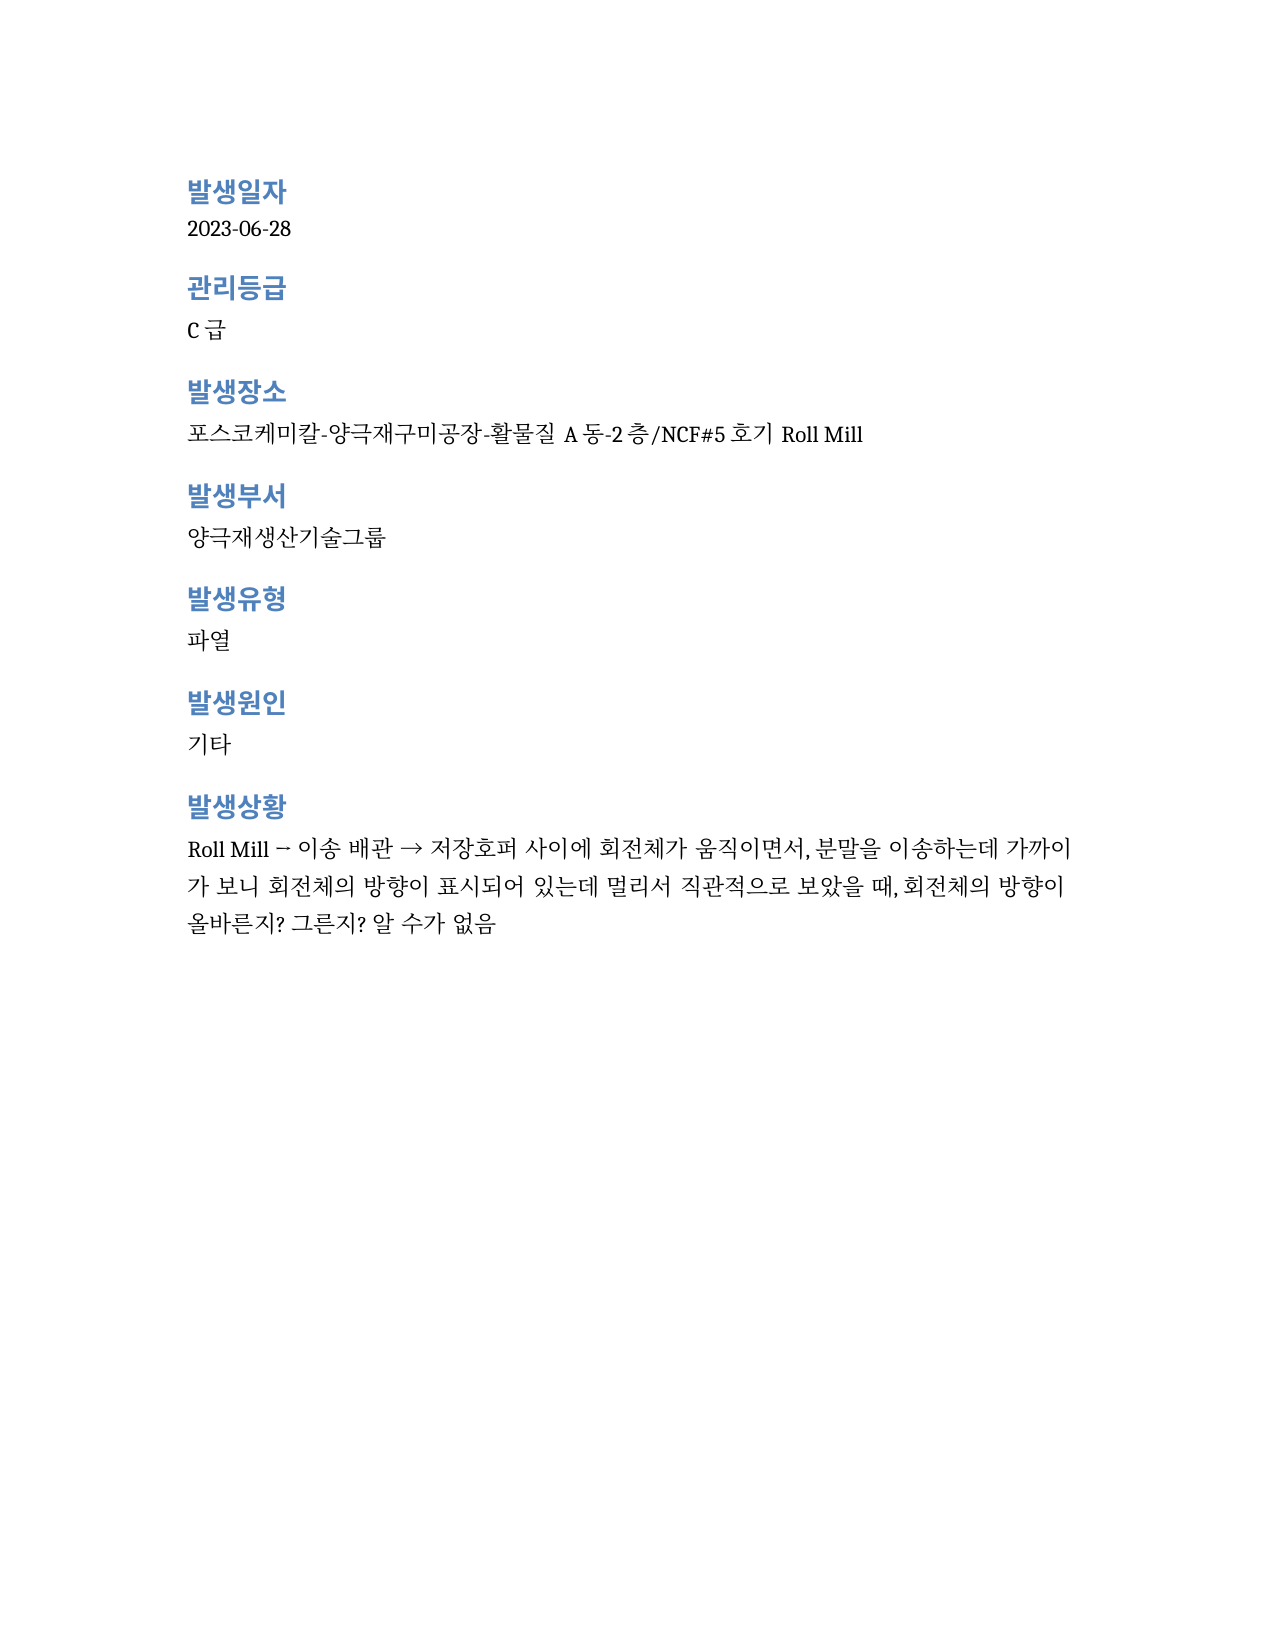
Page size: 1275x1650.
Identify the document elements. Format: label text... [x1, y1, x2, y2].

subtitle 발생부서 [187, 474, 1087, 514]
subtitle 발생일자 [187, 171, 1087, 210]
subtitle 관리등급 [187, 267, 1087, 306]
text 파열 [187, 623, 1087, 656]
text 양극재생산기술그룹 [187, 519, 1087, 552]
subtitle 발생장소 [187, 371, 1087, 410]
text 포스코케미칼-양극재구미공장-활물질 A동-2층/NCF#5호기 Roll Mill [187, 416, 1087, 449]
subtitle 발생상황 [187, 786, 1087, 825]
text C급 [187, 312, 1087, 345]
text 2023-06-28 [187, 216, 1087, 242]
subtitle 발생원인 [187, 682, 1087, 721]
subtitle 발생유형 [187, 578, 1087, 617]
text 기타 [187, 727, 1087, 760]
text Roll Mill → 이송 배관 → 저장호퍼 사이에 회전체가 움직이면서, 분말을 이송하는데 가까이 가 보니 회전체의 방향이 표시되어 있는데 멀리서 직관적으로 보았을 때, 회전체의 방향이 올바른지? 그른지? 알 수가 없음 [187, 831, 1087, 939]
